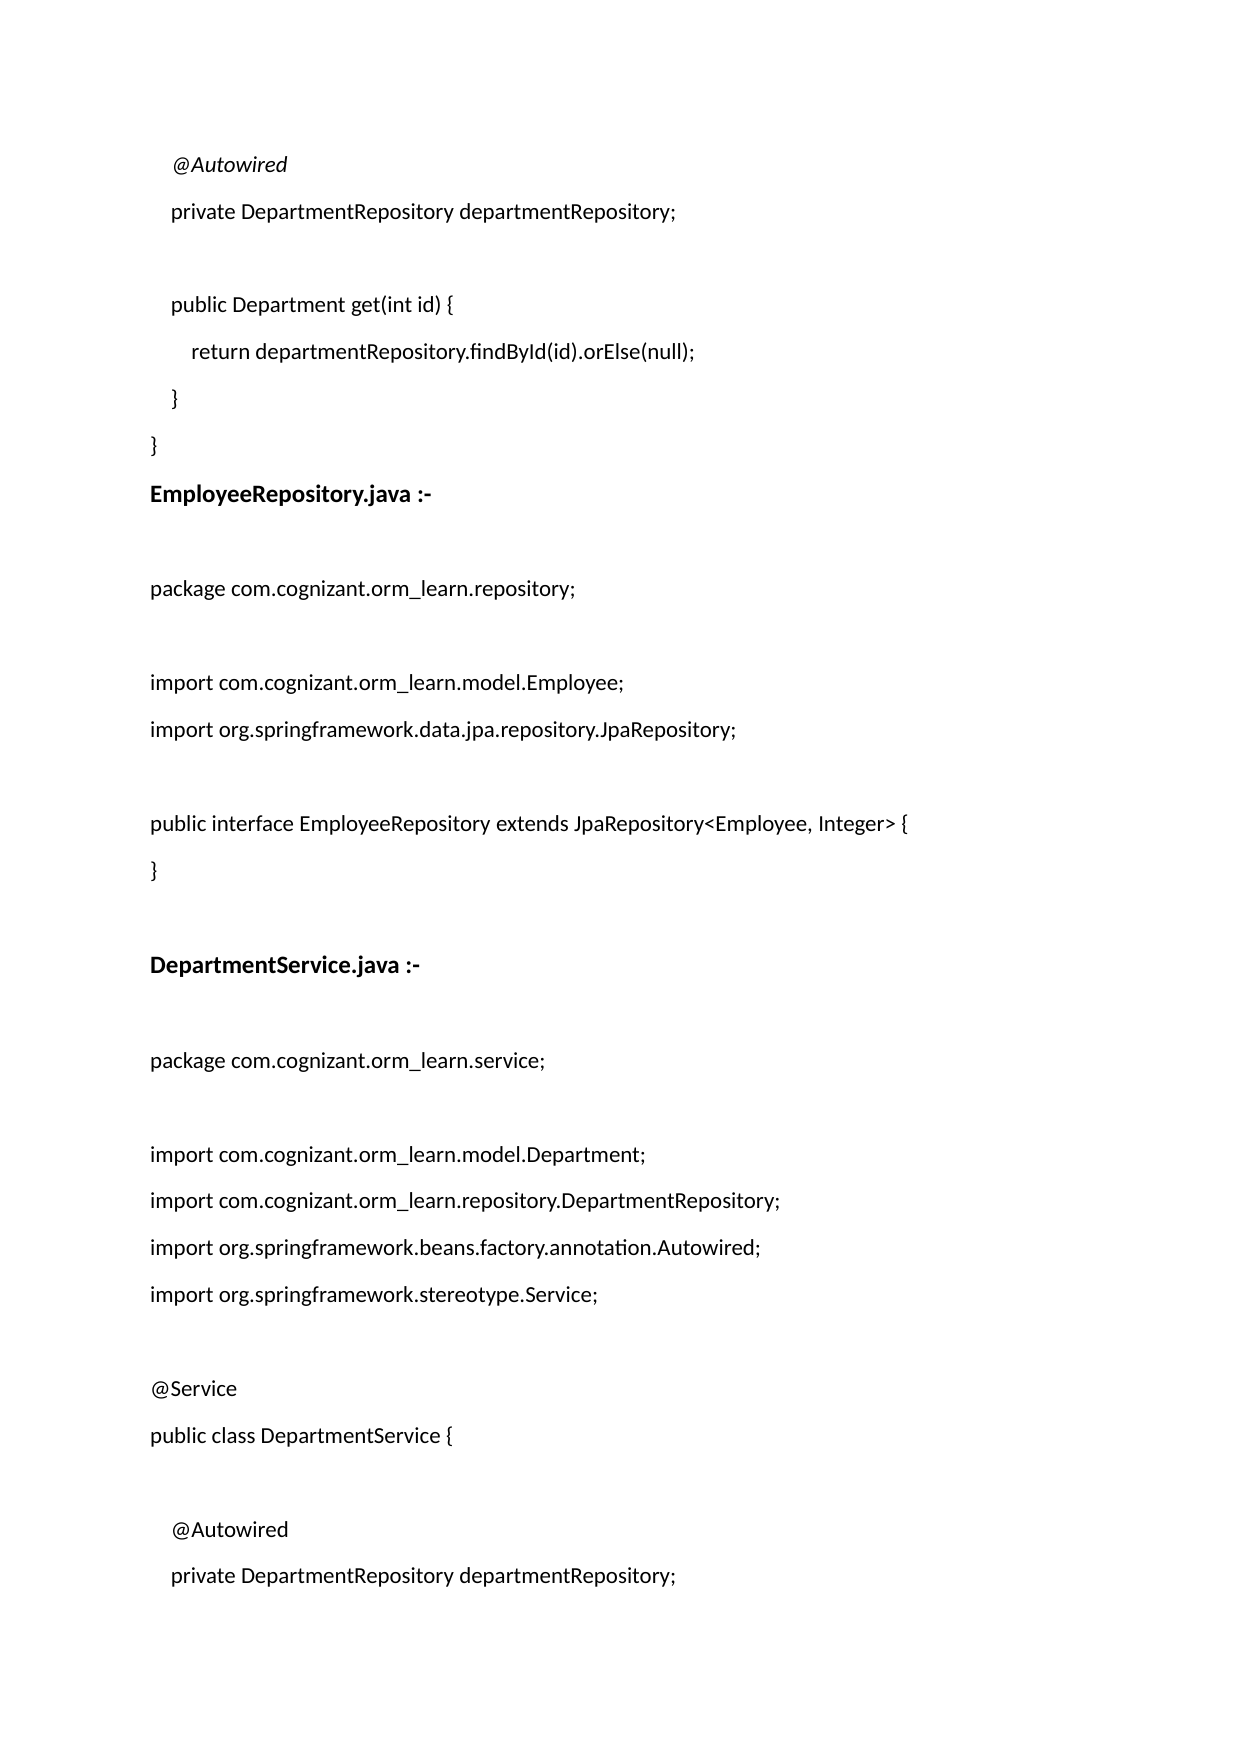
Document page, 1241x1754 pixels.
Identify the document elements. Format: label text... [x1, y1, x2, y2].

text public interface EmployeeRepository extends JpaRepository<Employee, Integer> { [150, 809, 1090, 837]
text private DepartmentRepository departmentRepository; [150, 1562, 1090, 1590]
text } [150, 384, 1090, 412]
text package com.cognizant.orm_learn.repository; [150, 574, 1090, 603]
text EmployeeRepository.java :- [150, 478, 1090, 509]
text } [150, 856, 1090, 884]
text import com.cognizant.orm_learn.repository.DepartmentRepository; [150, 1187, 1090, 1215]
text package com.cognizant.orm_learn.service; [150, 1046, 1090, 1074]
text @Autowired [150, 1515, 1090, 1543]
text import com.cognizant.orm_learn.model.Employee; [150, 668, 1090, 696]
text DepartmentService.java :- [150, 949, 1090, 980]
text @Service [150, 1374, 1090, 1402]
text } [150, 431, 1090, 459]
text return departmentRepository.findById(id).orElse(null); [150, 337, 1090, 366]
text import org.springframework.data.jpa.repository.JpaRepository; [150, 715, 1090, 743]
text public class DepartmentService { [150, 1421, 1090, 1449]
text @Autowired [150, 150, 1090, 178]
text import com.cognizant.orm_learn.model.Department; [150, 1140, 1090, 1168]
text import org.springframework.beans.factory.annotation.Autowired; [150, 1233, 1090, 1262]
text private DepartmentRepository departmentRepository; [150, 197, 1090, 225]
text import org.springframework.stereotype.Service; [150, 1280, 1090, 1308]
text public Department get(int id) { [150, 291, 1090, 319]
